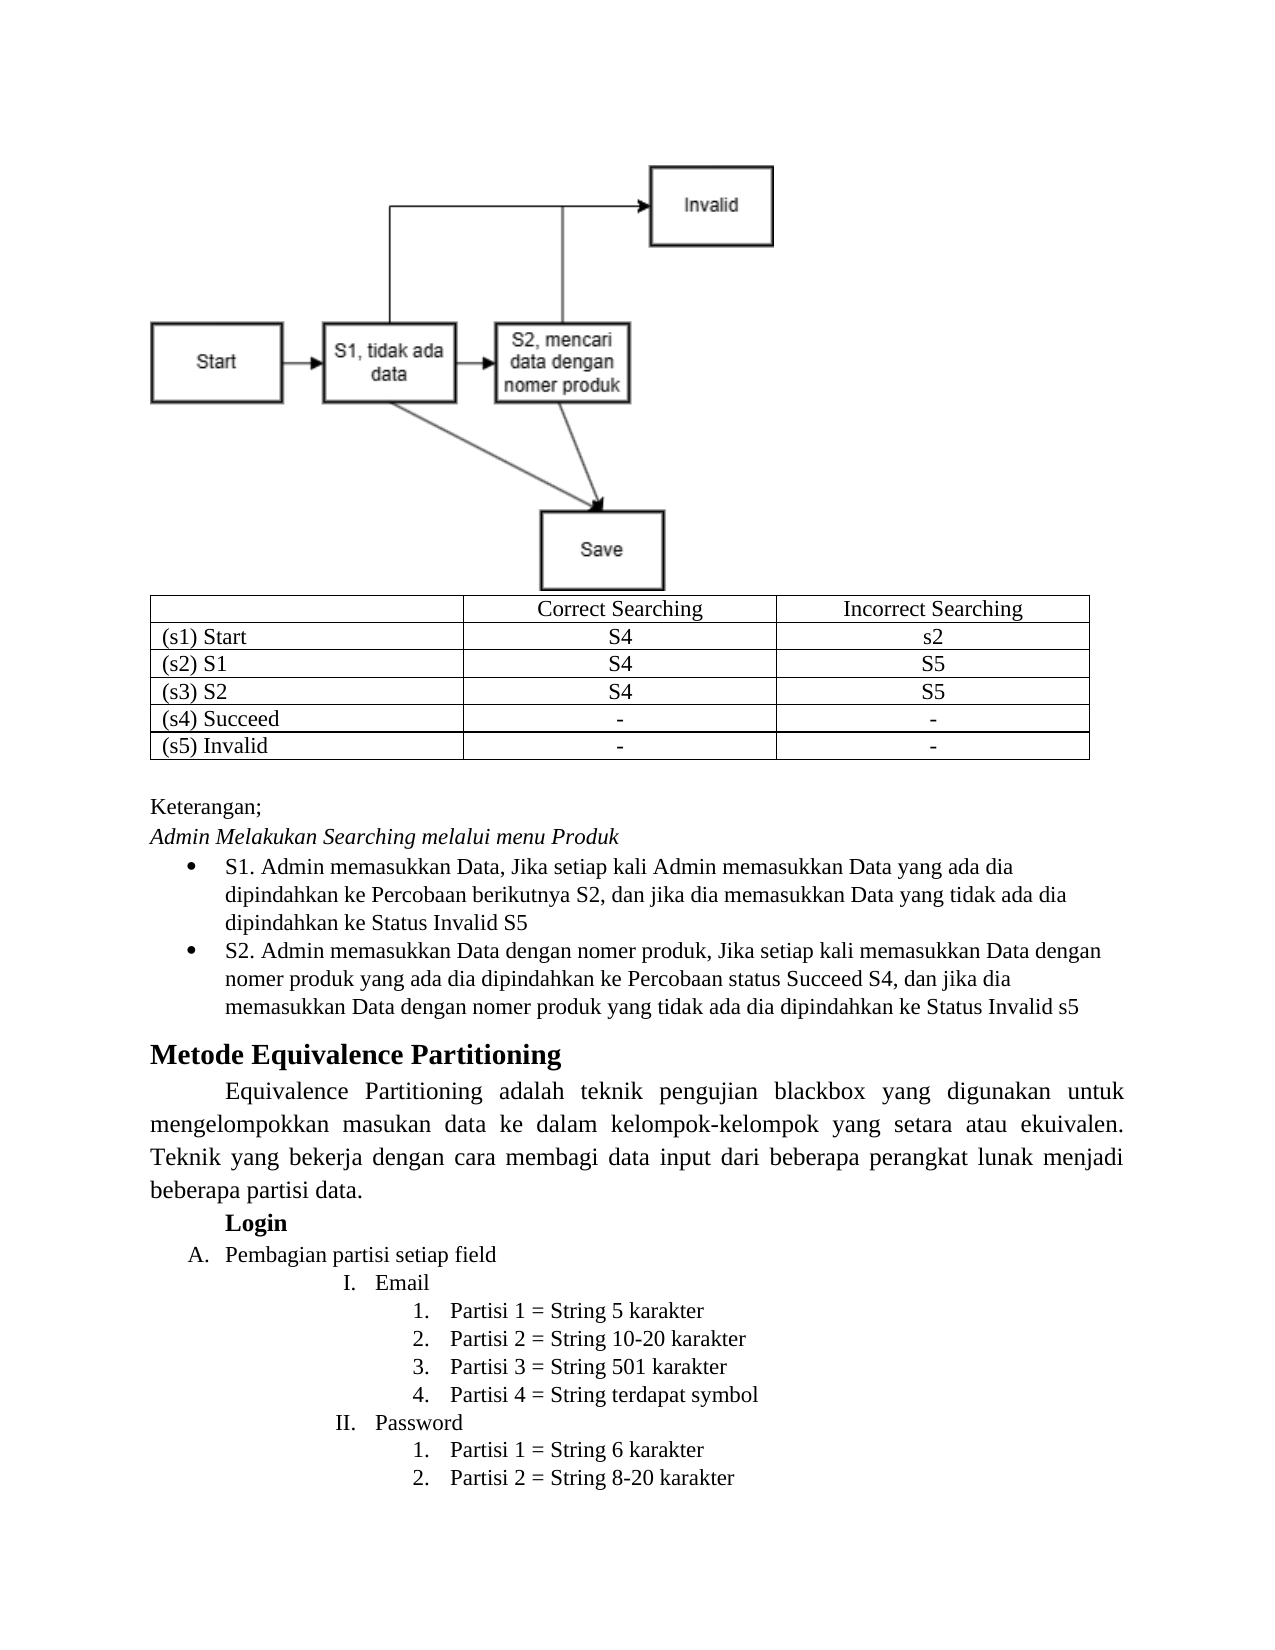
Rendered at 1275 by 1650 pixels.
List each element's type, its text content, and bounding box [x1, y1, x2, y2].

list Email [356, 1269, 1125, 1295]
table_header Incorrect Searching [777, 596, 1089, 622]
list Pembagian partisi setiap field [187, 1241, 1125, 1267]
list Password [356, 1409, 1125, 1435]
table_header [151, 596, 463, 622]
table_cell S5 [777, 678, 1089, 704]
table_cell (s1) Start [151, 623, 463, 649]
list S1. Admin memasukkan Data, Jika setiap kali Admin memasukkan Data yang ada dia dipindahkan ke Percobaan berikutnya S2, dan jika dia memasukkan Data yang tidak ada dia dipindahkan ke Status Invalid S5 [187, 853, 1125, 936]
table_cell (s3) S2 [151, 678, 463, 704]
table_cell S4 [464, 650, 776, 677]
list Partisi 2 = String 10-20 karakter [412, 1325, 1125, 1351]
table_cell S5 [777, 650, 1089, 677]
table_cell - [464, 705, 776, 731]
table_cell s2 [777, 623, 1089, 649]
list S2. Admin memasukkan Data dengan nomer produk, Jika setiap kali memasukkan Data dengan nomer produk yang ada dia dipindahkan ke Percobaan status Succeed S4, dan jika dia memasukkan Data dengan nomer produk yang tidak ada dia dipindahkan ke Status Invalid s5 [187, 937, 1125, 1019]
text Metode Equivalence Partitioning [150, 1037, 1125, 1071]
table_header Correct Searching [464, 596, 776, 622]
table_cell S4 [464, 623, 776, 649]
table_cell - [777, 705, 1089, 731]
table_cell - [464, 733, 776, 759]
list Partisi 4 = String terdapat symbol [412, 1381, 1125, 1407]
table_cell - [777, 733, 1089, 759]
list Partisi 1 = String 6 karakter [412, 1437, 1125, 1463]
text Login [150, 1208, 1125, 1237]
text Equivalence Partitioning adalah teknik pengujian blackbox yang digunakan untuk mengelompokkan masukan data ke dalam kelompok-kelompok yang setara atau ekuivalen. Teknik yang bekerja dengan cara membagi data input dari beberapa perangkat lunak menjadi beberapa partisi data. [150, 1076, 1125, 1204]
text Admin Melakukan Searching melalui menu Produk [150, 823, 1125, 849]
text Keterangan; [150, 793, 1125, 819]
picture [150, 165, 774, 591]
table_cell (s4) Succeed [151, 705, 463, 731]
table_cell (s5) Invalid [151, 733, 463, 759]
list Partisi 3 = String 501 karakter [412, 1353, 1125, 1379]
table_cell S4 [464, 678, 776, 704]
list Partisi 1 = String 5 karakter [412, 1297, 1125, 1323]
list Partisi 2 = String 8-20 karakter [412, 1464, 1125, 1491]
table_cell (s2) S1 [151, 650, 463, 677]
